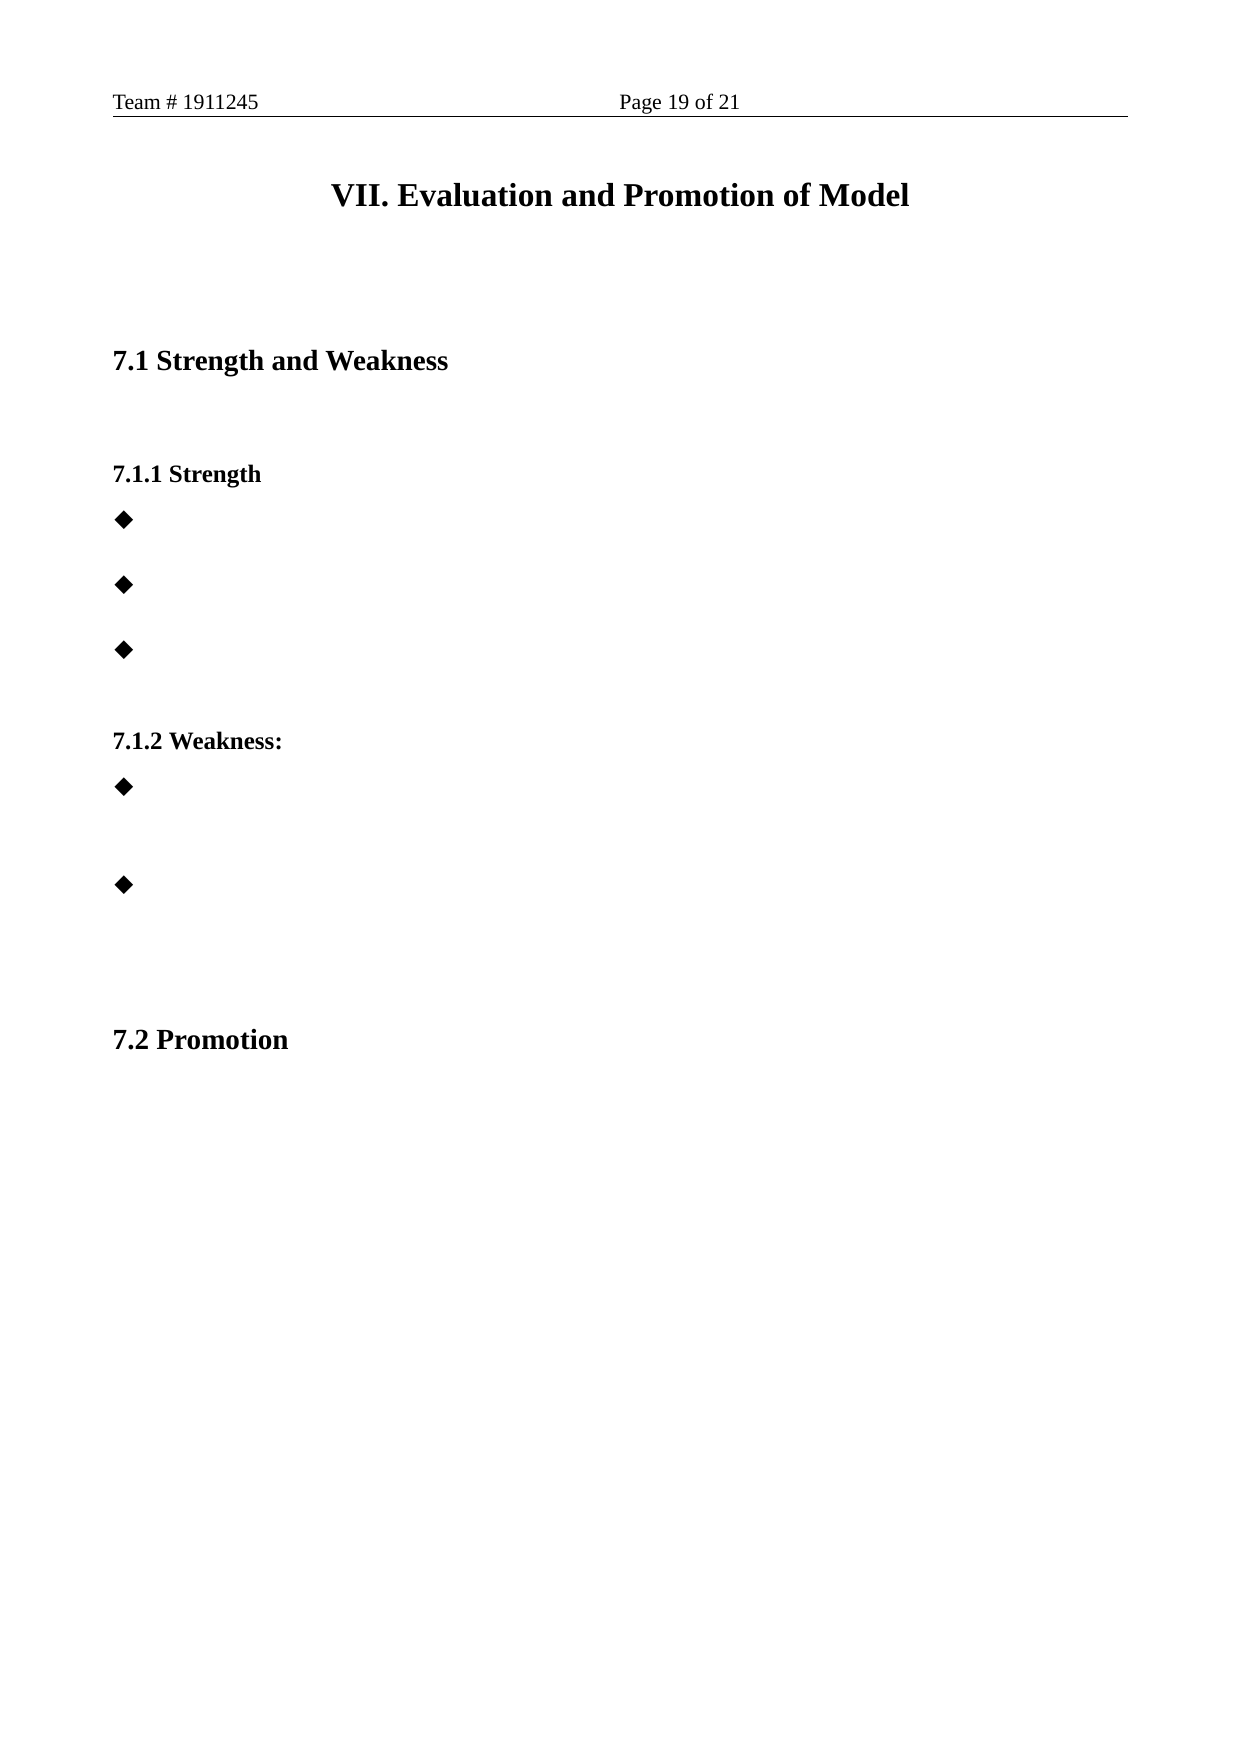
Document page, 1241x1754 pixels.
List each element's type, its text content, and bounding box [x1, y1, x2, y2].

subtitle 7.1 Strength and Weakness [112, 328, 1128, 393]
subtitle 7.2 Promotion [112, 1006, 1128, 1071]
subtitle VII. Evaluation and Promotion of Model [112, 162, 1128, 227]
subtitle 7.1.1 Strength [112, 457, 1128, 489]
subtitle 7.1.2 Weakness: [112, 724, 1128, 757]
